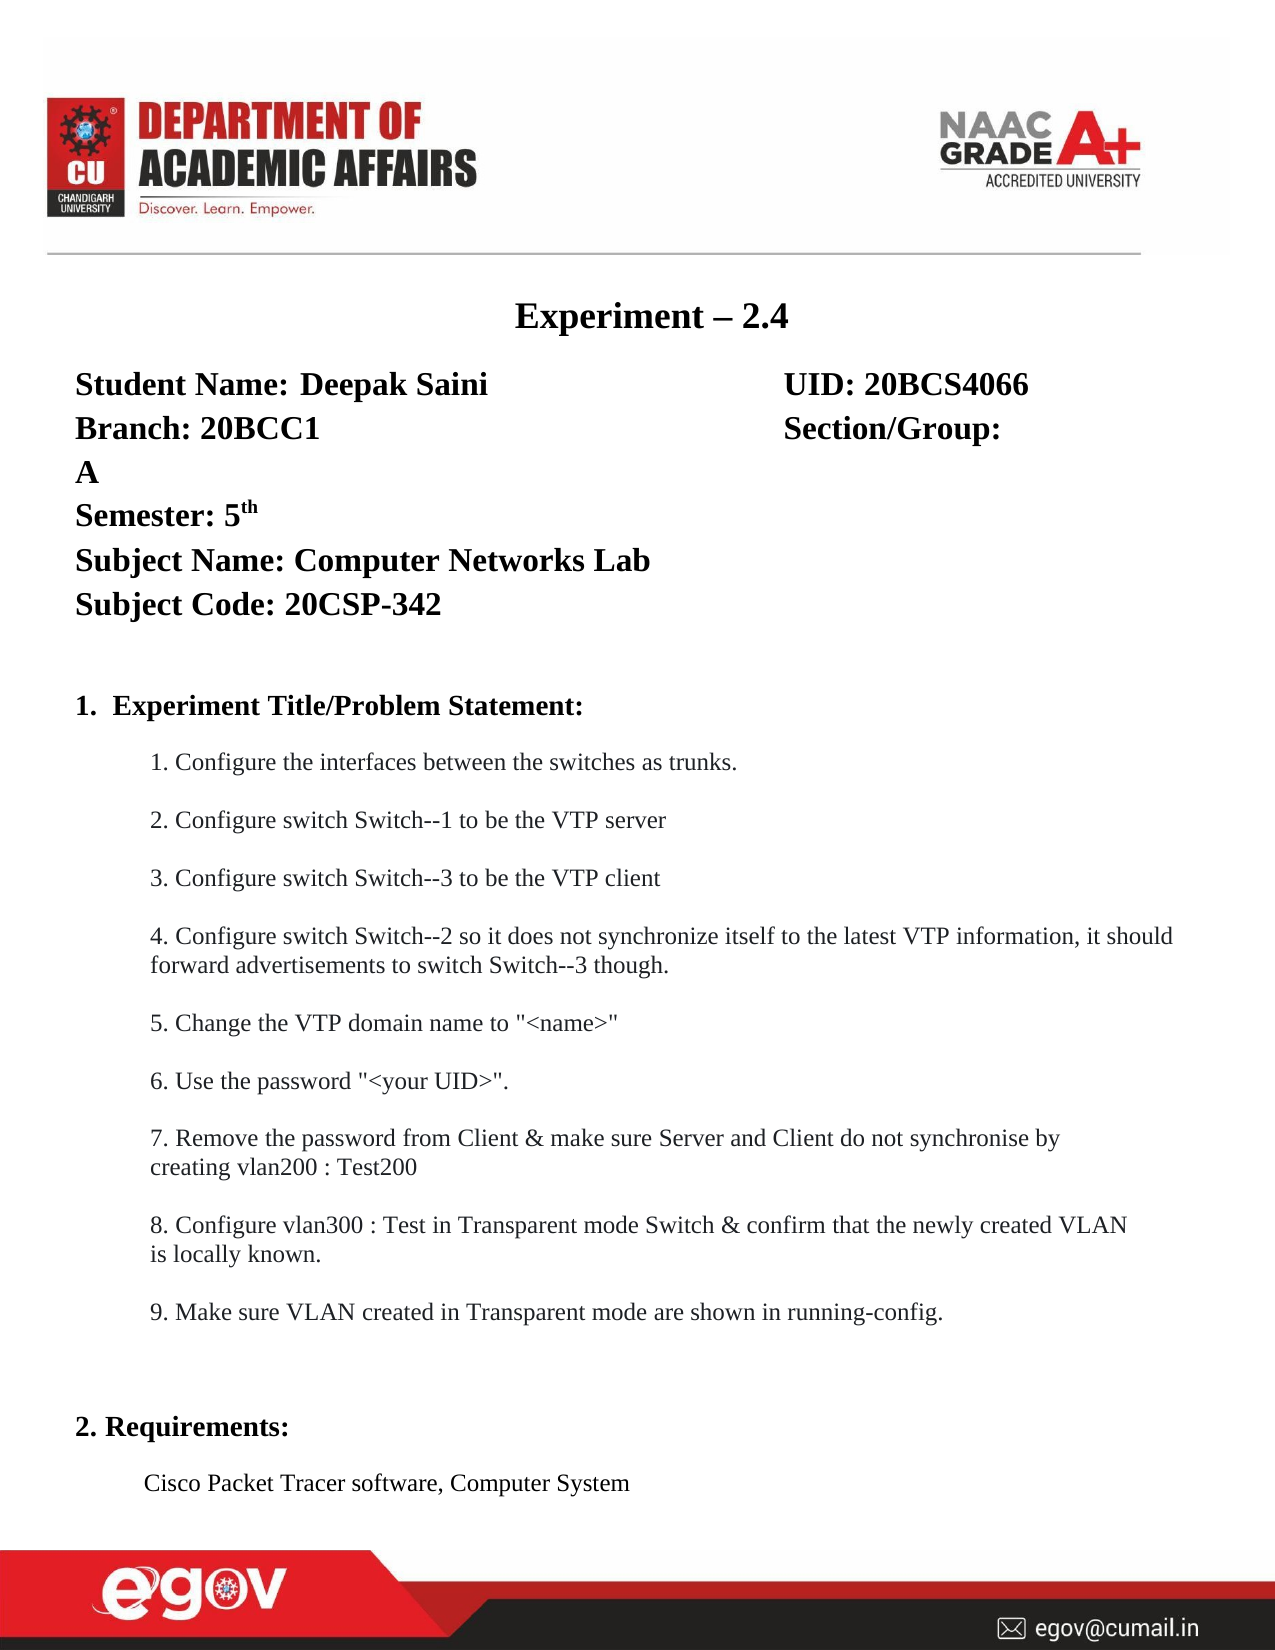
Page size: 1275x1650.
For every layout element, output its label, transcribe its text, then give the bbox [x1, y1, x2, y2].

list Configure switch Switch--2 so it does not synchronize itself to the latest VTP information, it should forward advertisements to switch Switch--3 though. [150, 921, 1174, 979]
list Use the password "<your UID>". [150, 1066, 1275, 1094]
subtitle Student Name: Deepak Saini UID: 20BCS4066 Branch: 20BCC1 Section/Group: A [75, 364, 1033, 491]
picture [0, 1550, 1275, 1650]
subtitle Requirements: [75, 1409, 1275, 1443]
picture [42, 37, 1231, 255]
list Remove the password from Client & make sure Server and Client do not synchronise by creating vlan200 : Test200 [150, 1123, 1146, 1181]
list Configure switch Switch--3 to be the VTP client [150, 863, 1275, 892]
list Configure vlan300 : Test in Transparent mode Switch & confirm that the newly created VLAN is locally known. [150, 1210, 1150, 1268]
subtitle Experiment Title/Problem Statement: [75, 688, 1275, 722]
list Configure the interfaces between the switches as trunks. [150, 747, 1275, 776]
title Experiment – 2.4 [450, 294, 1275, 337]
text Cisco Packet Tracer software, Computer System [75, 1468, 1275, 1497]
subtitle Subject Name: Computer Networks Lab Subject Code: 20CSP-342 [75, 540, 652, 623]
list Configure switch Switch--1 to be the VTP server [150, 805, 1275, 834]
text Semester: 5th [75, 496, 1275, 534]
list Make sure VLAN created in Transparent mode are shown in running-config. [150, 1297, 1275, 1326]
list Change the VTP domain name to "<name>" [150, 1008, 1275, 1036]
